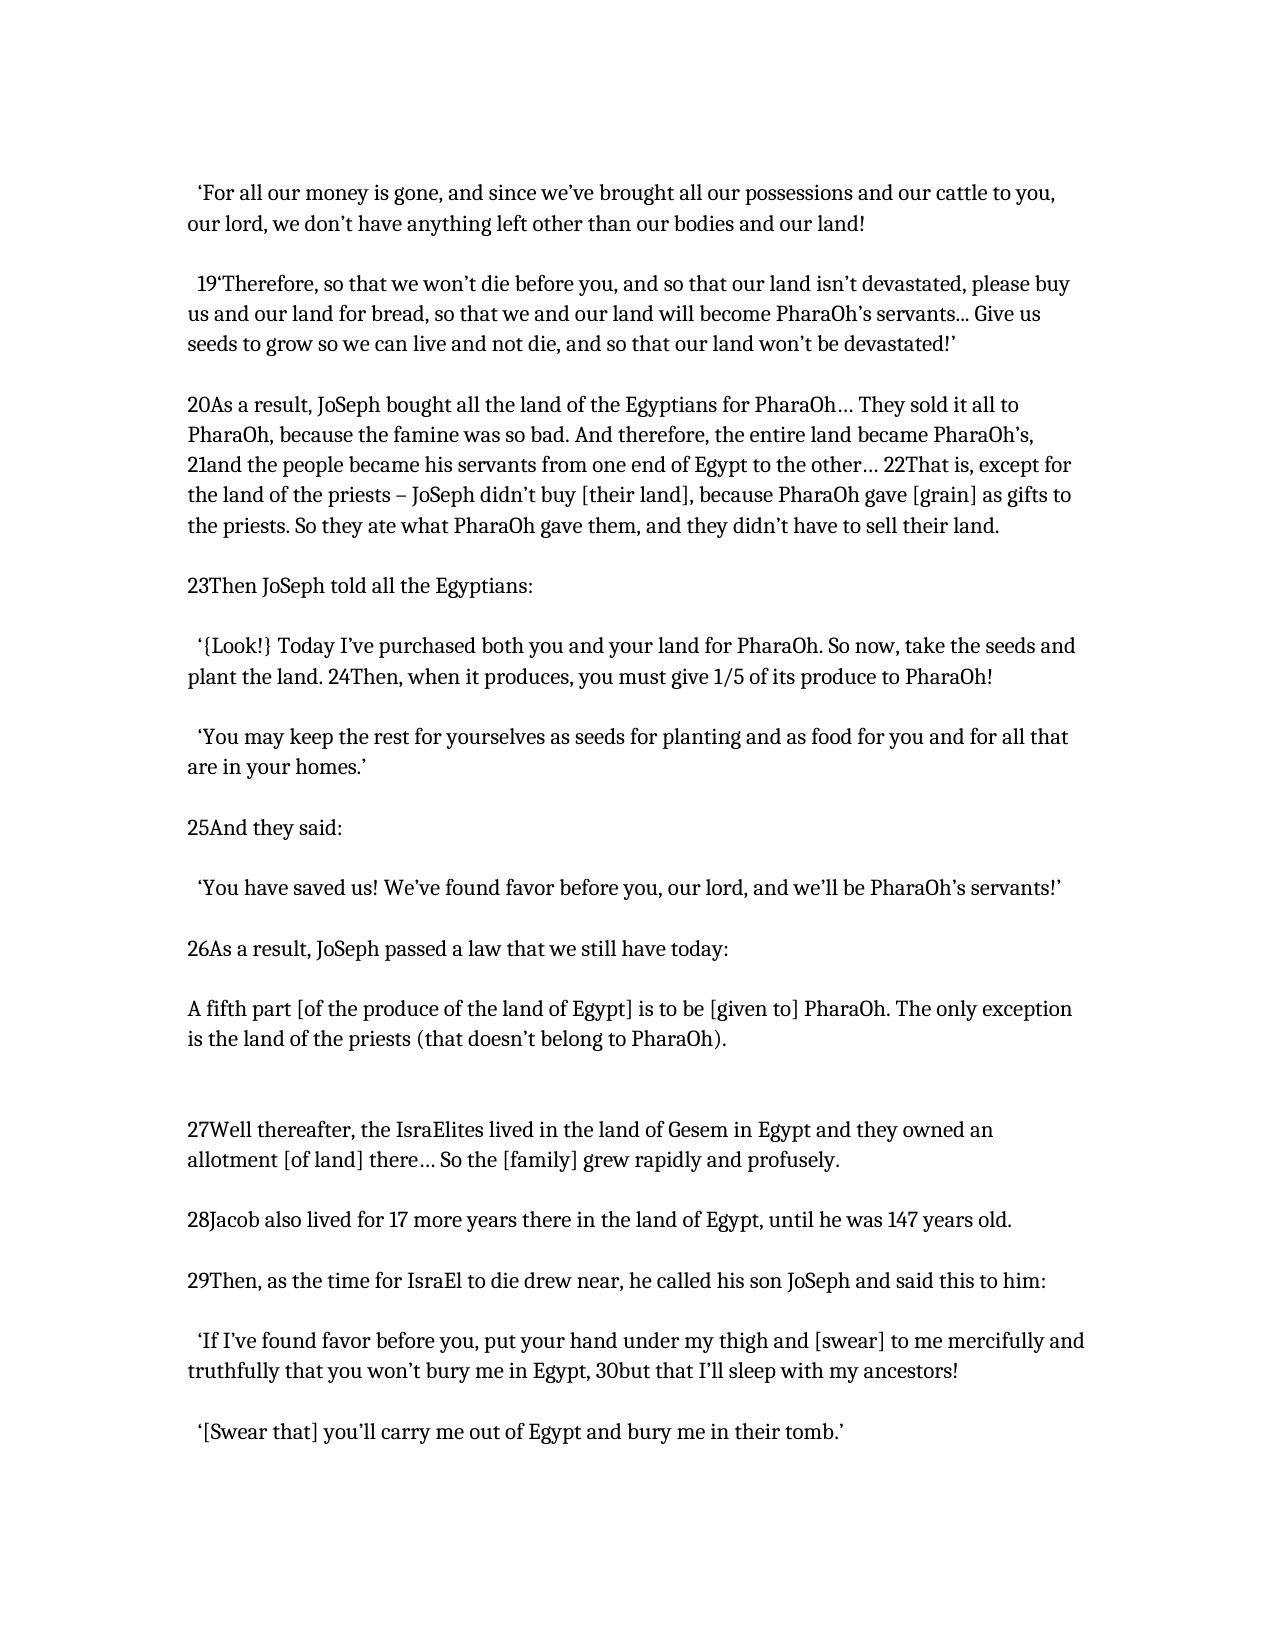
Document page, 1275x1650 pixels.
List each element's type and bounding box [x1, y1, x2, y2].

text [187, 150, 1087, 1475]
